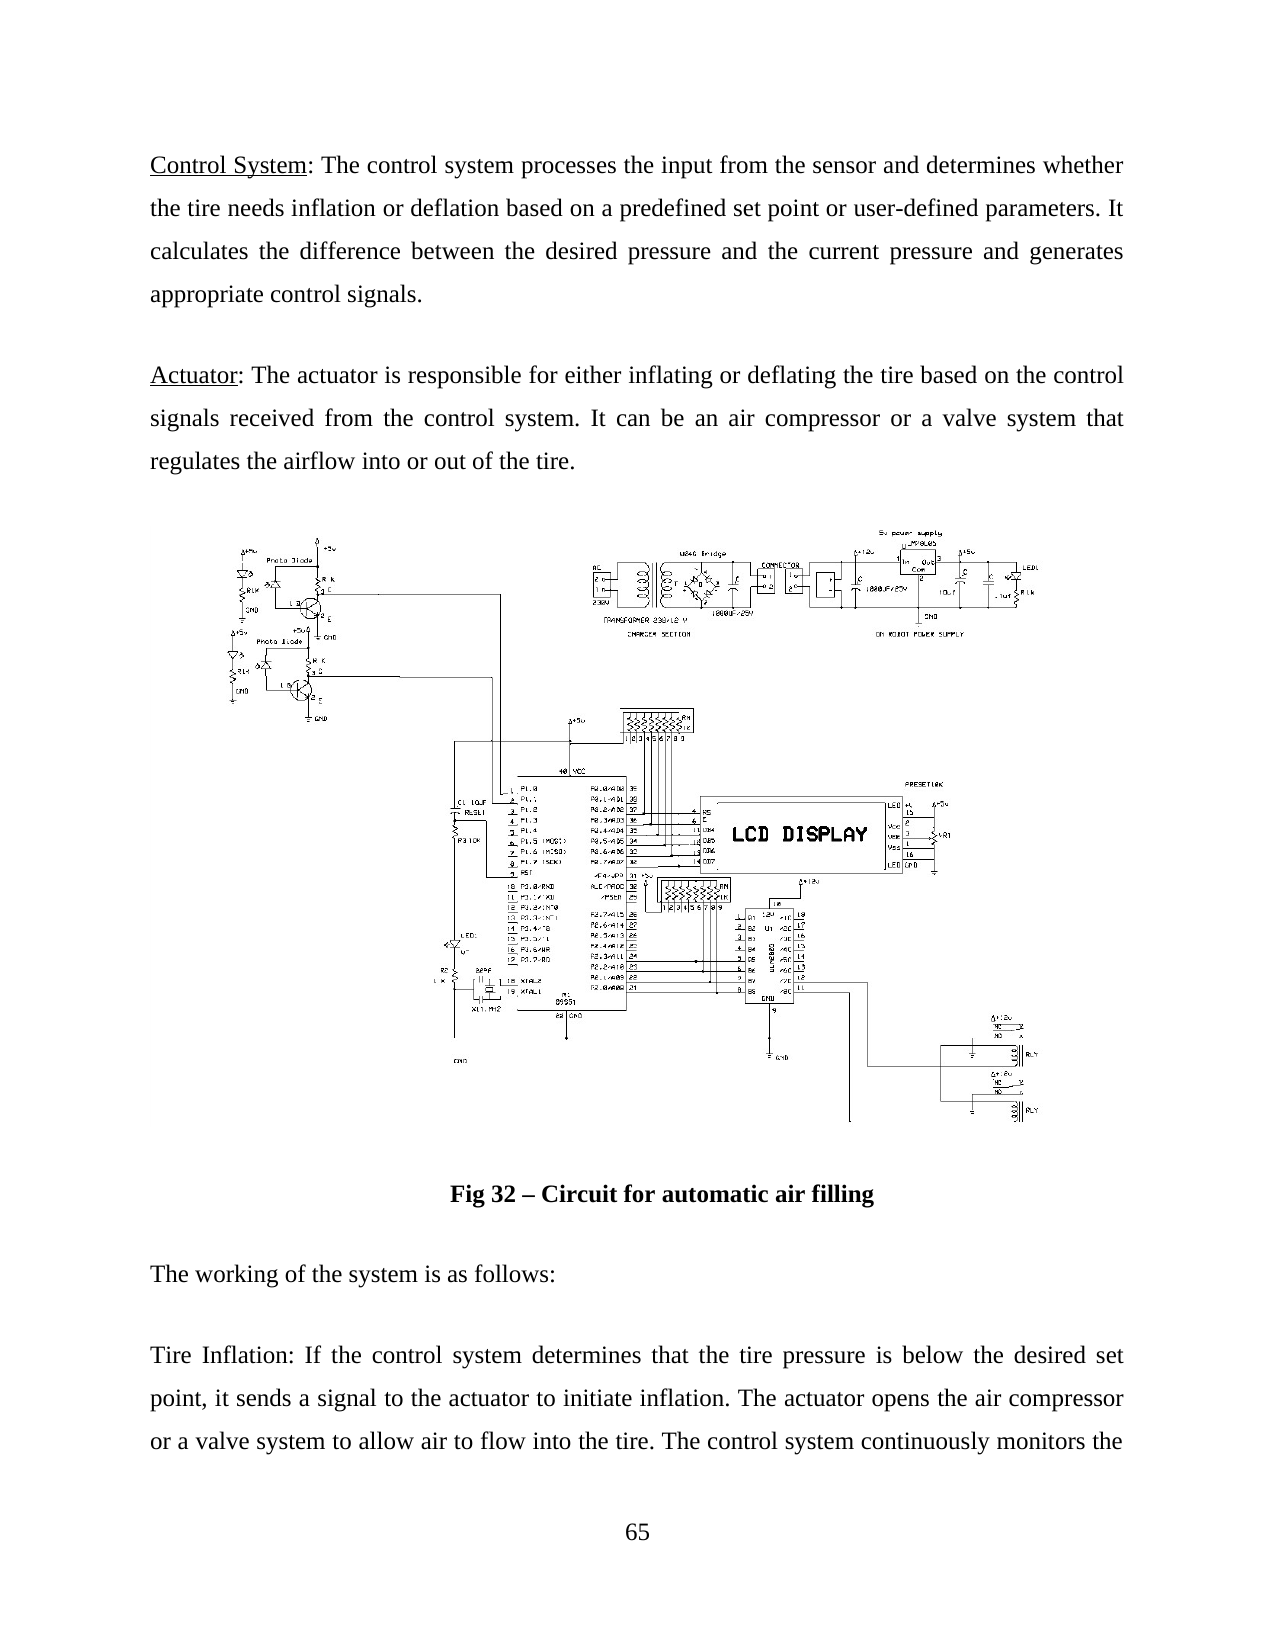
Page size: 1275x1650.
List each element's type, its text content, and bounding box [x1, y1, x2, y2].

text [150, 1340, 1125, 1455]
picture [150, 526, 1046, 1127]
text The working of the system is as follows: [150, 1259, 1125, 1288]
text Actuator: The actuator is responsible for either inflating or deflating the tire based on the control signals received from the control system. It can be an air compressor or a valve system that regulates the airflow into or out of the tire. [150, 360, 1125, 475]
text Control System: The control system processes the input from the sensor and determines whether the tire needs inflation or deflation based on a predefined set point or user-defined parameters. It calculates the difference between the desired pressure and the current pressure and generates appropriate control signals. [150, 150, 1125, 308]
text Fig 32 – Circuit for automatic air filling [150, 1179, 1125, 1207]
